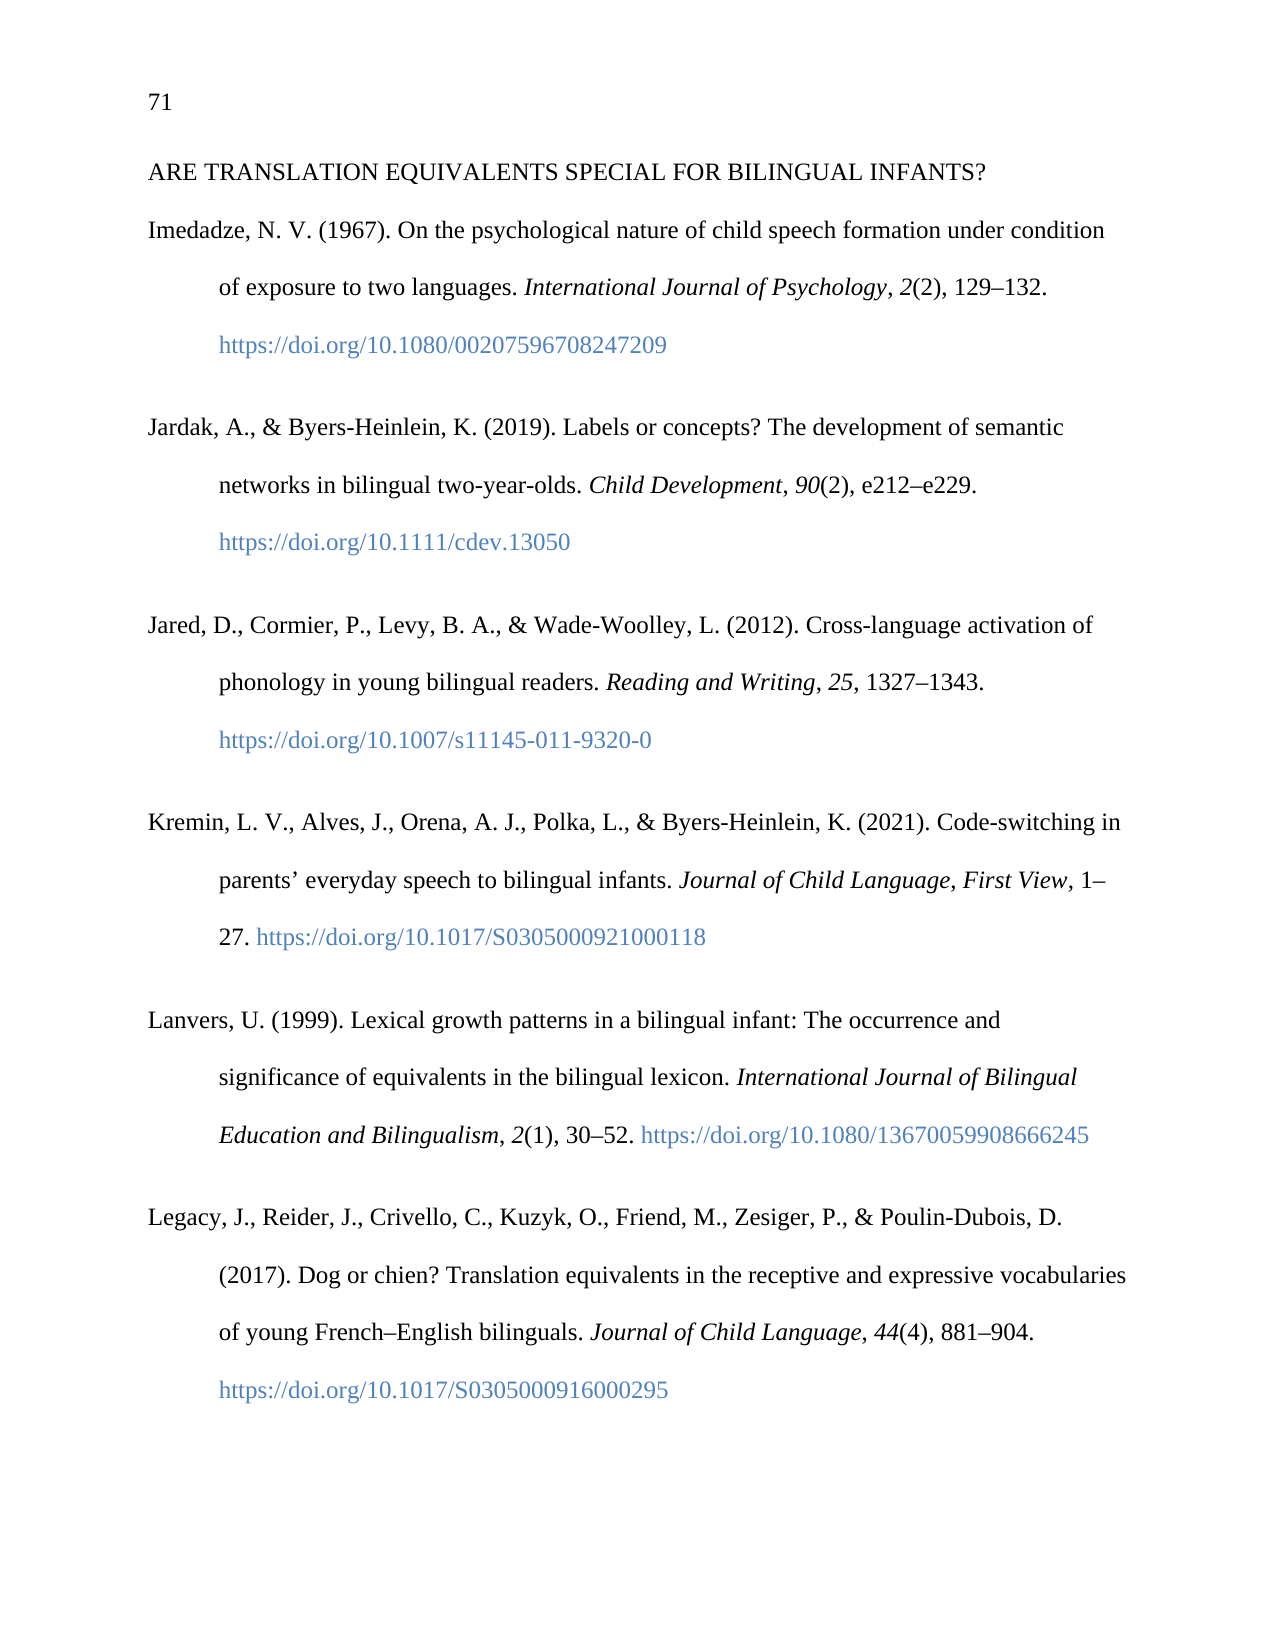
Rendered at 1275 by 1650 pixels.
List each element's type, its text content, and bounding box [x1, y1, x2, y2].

text Kremin, L. V., Alves, J., Orena, A. J., Polka, L., & Byers-Heinlein, K. (2021). Code-switching in parents’ everyday speech to bilingual infants. Journal of Child Language, First View, 1–27. https://doi.org/10.1017/S0305000921000118 [148, 807, 1127, 951]
text Jared, D., Cormier, P., Levy, B. A., & Wade-Woolley, L. (2012). Cross-language activation of phonology in young bilingual readers. Reading and Writing, 25, 1327–1343. https://doi.org/10.1007/s11145-011-9320-0 [148, 610, 1127, 754]
text Lanvers, U. (1999). Lexical growth patterns in a bilingual infant: The occurrence and significance of equivalents in the bilingual lexicon. International Journal of Bilingual Education and Bilingualism, 2(1), 30–52. https://doi.org/10.1080/13670059908666245 [148, 1005, 1127, 1149]
text Jardak, A., & Byers-Heinlein, K. (2019). Labels or concepts? The development of semantic networks in bilingual two-year-olds. Child Development, 90(2), e212–e229. https://doi.org/10.1111/cdev.13050 [148, 412, 1127, 556]
text Imedadze, N. V. (1967). On the psychological nature of child speech formation under condition of exposure to two languages. International Journal of Psychology, 2(2), 129–132. https://doi.org/10.1080/00207596708247209 [148, 215, 1127, 359]
text Legacy, J., Reider, J., Crivello, C., Kuzyk, O., Friend, M., Zesiger, P., & Poulin-Dubois, D. (2017). Dog or chien? Translation equivalents in the receptive and expressive vocabularies of young French–English bilinguals. Journal of Child Language, 44(4), 881–904. https://doi.org/10.1017/S0305000916000295 [148, 1202, 1127, 1404]
